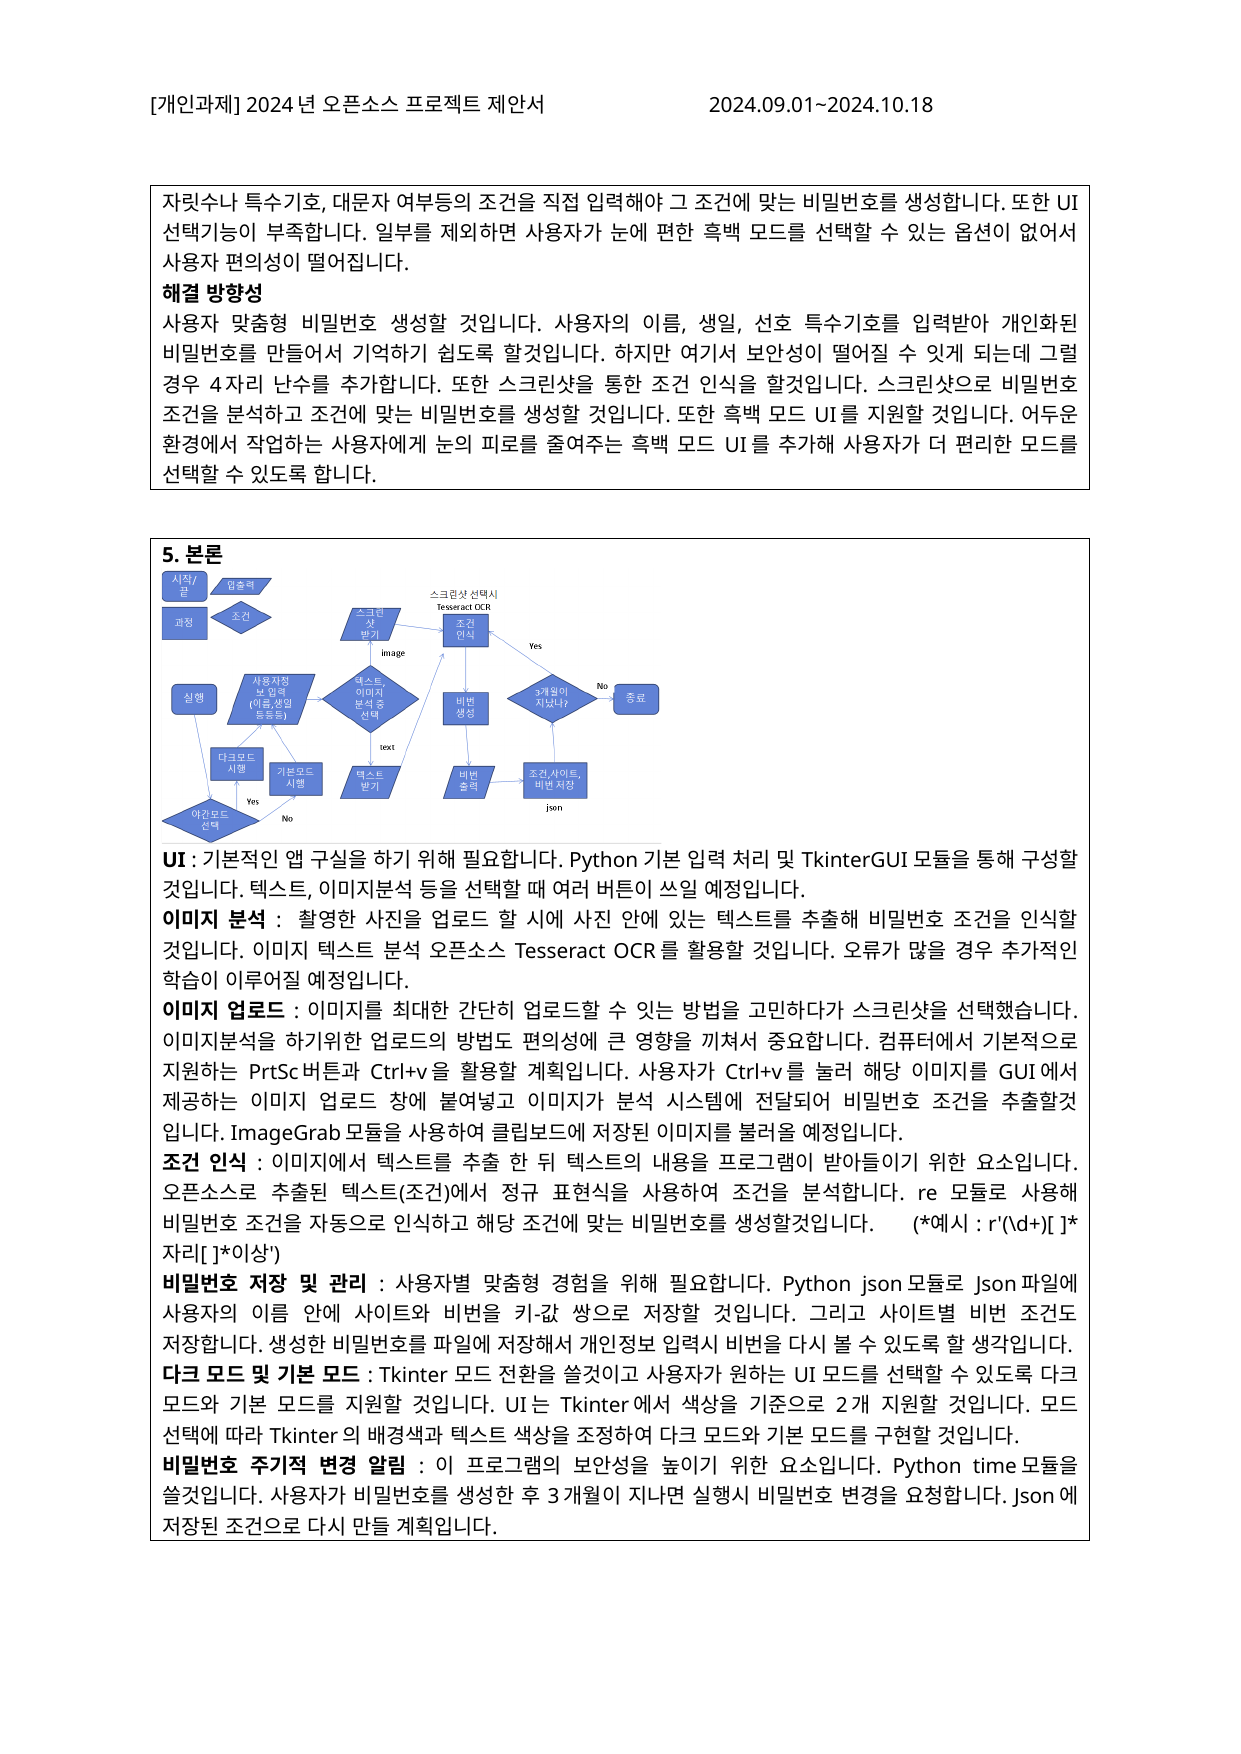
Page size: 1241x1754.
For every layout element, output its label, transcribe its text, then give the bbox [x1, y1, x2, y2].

table_header 5. 본론 UI : 기본적인 앱 구실을 하기 위해 필요합니다. Python 기본 입력 처리 및 TkinterGUI 모듈을 통해 구성할 것입니다. 텍스트, 이미지분석 등을 선택할 때 여러 버튼이 쓰일 예정입니다. 이미지 분석 : 촬영한 사진을 업로드 할 시에 사진 안에 있는 텍스트를 추출해 비밀번호 조건을 인식할 것입니다. 이미지 텍스트 분석 오픈소스 Tesseract OCR를 활용할 것입니다. 오류가 많을 경우 추가적인 학습이 이루어질 예정입니다. 이미지 업로드 : 이미지를 최대한 간단히 업로드할 수 잇는 방법을 고민하다가 스크린샷을 선택했습니다. 이미지분석을 하기위한 업로드의 방법도 편의성에 큰 영향을 끼쳐서 중요합니다. 컴퓨터에서 기본적으로 지원하는 PrtSc버튼과 Ctrl+v을 활용할 계획입니다. 사용자가 Ctrl+v를 눌러 해당 이미지를 GUI에서 제공하는 이미지 업로드 창에 붙여넣고 이미지가 분석 시스템에 전달되어 비밀번호 조건을 추출할것 입니다. ImageGrab모듈을 사용하여 클립보드에 저장된 이미지를 불러올 예정입니다. 조건 인식 : 이미지에서 텍스트를 추출 한 뒤 텍스트의 내용을 프로그램이 받아들이기 위한 요소입니다. 오픈소스로 추출된 텍스트(조건)에서 정규 표현식을 사용하여 조건을 분석합니다. re 모듈로 사용해 비밀번호 조건을 자동으로 인식하고 해당 조건에 맞는 비밀번호를 생성할것입니다. (*예시 : r'(\d+)[ ]*자리[ ]*이상') 비밀번호 저장 및 관리 : 사용자별 맞춤형 경험을 위해 필요합니다. Python json모듈로 Json파일에 사용자의 이름 안에 사이트와 비번을 키-값 쌍으로 저장할 것입니다. 그리고 사이트별 비번 조건도 저장합니다. 생성한 비밀번호를 파일에 저장해서 개인정보 입력시 비번을 다시 볼 수 있도록 할 생각입니다. 다크 모드 및 기본 모드 : Tkinter 모드 전환을 쓸것이고 사용자가 원하는 UI 모드를 선택할 수 있도록 다크 모드와 기본 모드를 지원할 것입니다. UI는 Tkinter에서 색상을 기준으로 2개 지원할 것입니다. 모드 선택에 따라 Tkinter의 배경색과 텍스트 색상을 조정하여 다크 모드와 기본 모드를 구현할 것입니다. 비밀번호 주기적 변경 알림 : 이 프로그램의 보안성을 높이기 위한 요소입니다. Python time모듈을 쓸것입니다. 사용자가 비밀번호를 생성한 후 3개월이 지나면 실행시 비밀번호 변경을 요청합니다. Json에 저장된 조건으로 다시 만들 계획입니다. [151, 539, 1089, 1540]
picture [161, 568, 662, 844]
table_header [151, 186, 1089, 489]
